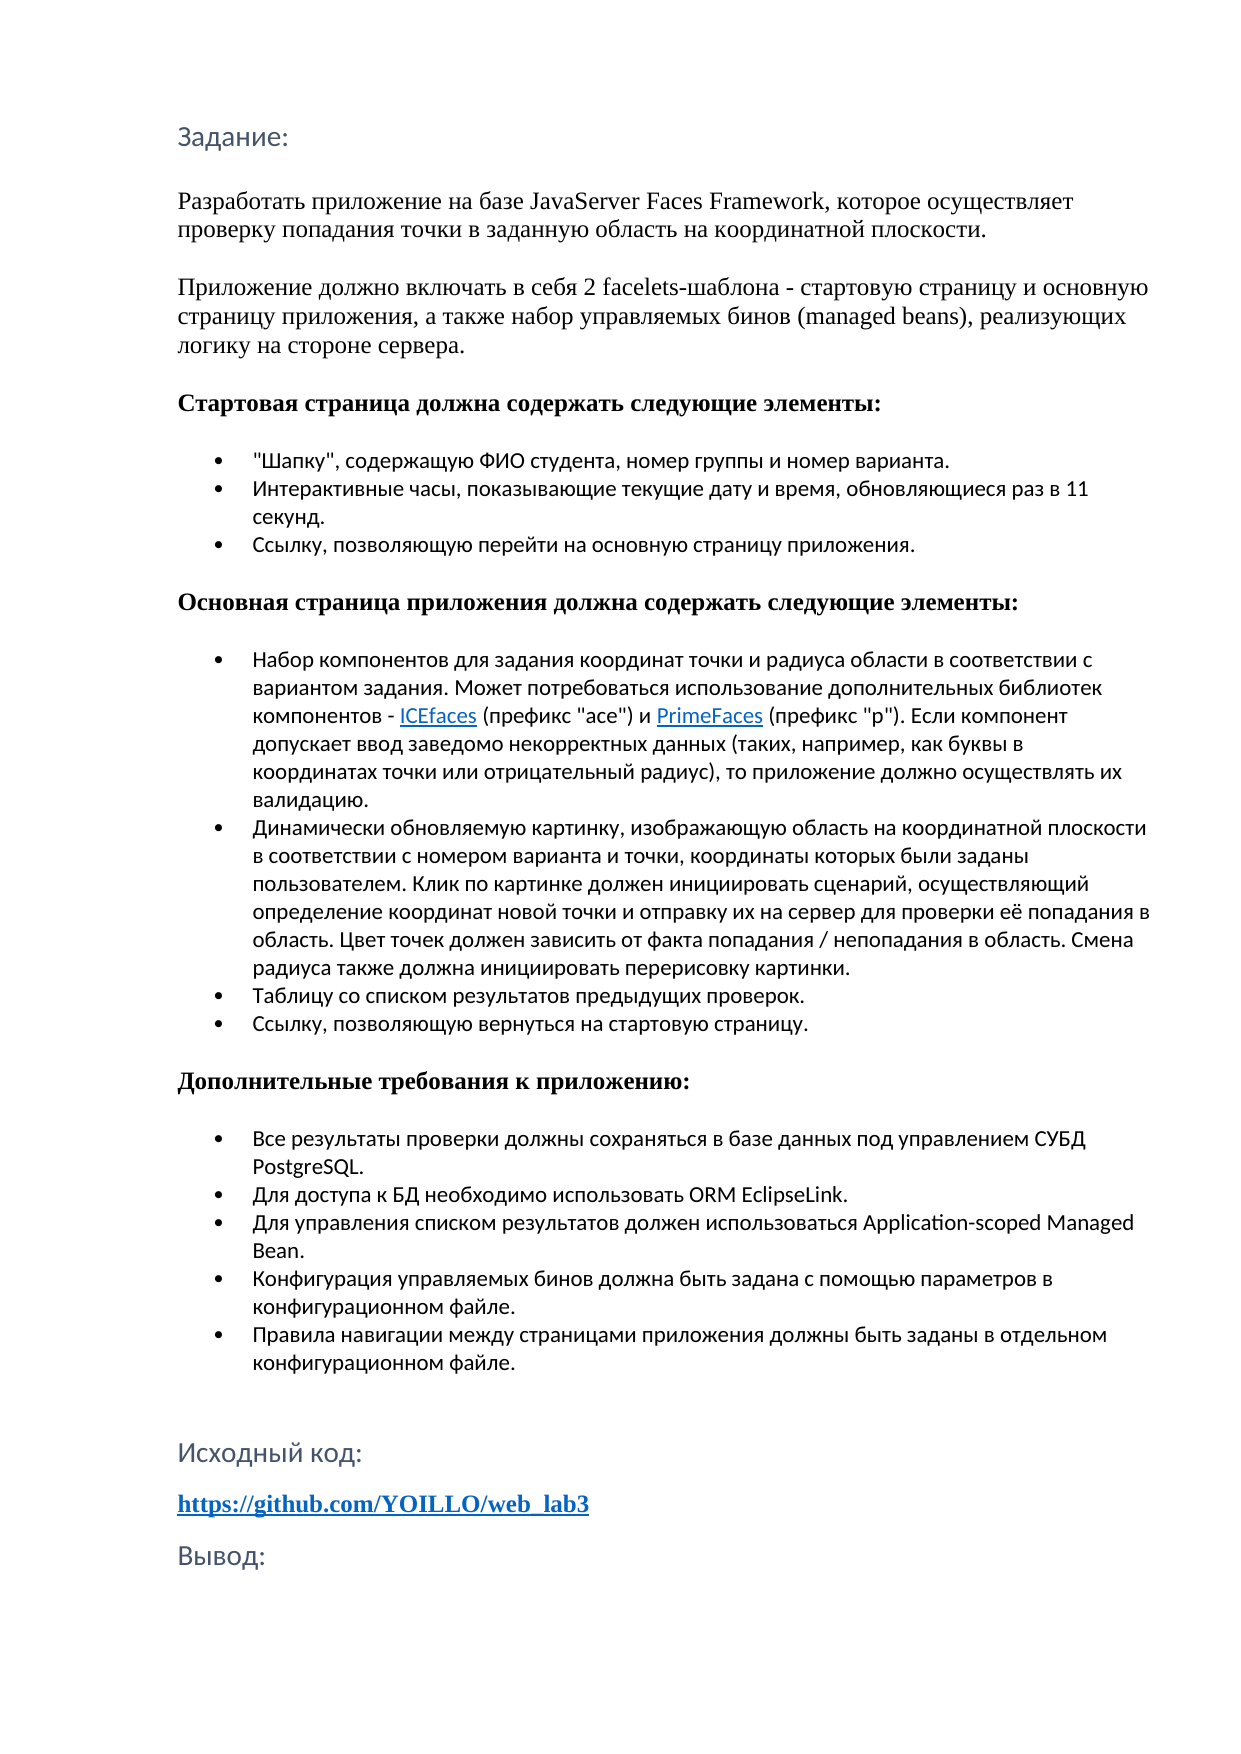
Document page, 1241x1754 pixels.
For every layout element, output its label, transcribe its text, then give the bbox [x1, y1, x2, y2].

list Правила навигации между страницами приложения должны быть заданы в отдельном конфигурационном файле. [215, 1320, 1152, 1376]
text Задание: [177, 118, 1152, 154]
list Конфигурация управляемых бинов должна быть задана с помощью параметров в конфигурационном файле. [215, 1264, 1152, 1320]
list Для доступа к БД необходимо использовать ORM EclipseLink. [215, 1180, 1152, 1208]
list Динамически обновляемую картинку, изображающую область на координатной плоскости в соответствии с номером варианта и точки, координаты которых были заданы пользователем. Клик по картинке должен инициировать сценарий, осуществляющий определение координат новой точки и отправку их на сервер для проверки её попадания в область. Цвет точек должен зависить от факта попадания / непопадания в область. Смена радиуса также должна инициировать перерисовку картинки. [215, 813, 1152, 981]
list "Шапку", содержащую ФИО студента, номер группы и номер варианта. [215, 446, 1152, 474]
list Таблицу со списком результатов предыдущих проверок. [215, 981, 1152, 1009]
text Приложение должно включать в себя 2 facelets-шаблона - стартовую страницу и основную страницу приложения, а также набор управляемых бинов (managed beans), реализующих логику на стороне сервера. [177, 272, 1152, 359]
list Ссылку, позволяющую вернуться на стартовую страницу. [215, 1009, 1152, 1037]
list Для управления списком результатов должен использоваться Application-scoped Managed Bean. [215, 1208, 1152, 1264]
list Ссылку, позволяющую перейти на основную страницу приложения. [215, 530, 1152, 558]
text Вывод: [177, 1537, 1152, 1573]
list Интерактивные часы, показывающие текущие дату и время, обновляющиеся раз в 11 секунд. [215, 474, 1152, 530]
list Все результаты проверки должны сохраняться в базе данных под управлением СУБД PostgreSQL. [215, 1124, 1152, 1180]
text Дополнительные требования к приложению: [177, 1066, 1152, 1095]
text https://github.com/YOILLO/web_lab3 [177, 1489, 1152, 1518]
text Разработать приложение на базе JavaServer Faces Framework, которое осуществляет проверку попадания точки в заданную область на координатной плоскости. [177, 186, 1152, 243]
text Основная страница приложения должна содержать следующие элементы: [177, 587, 1152, 616]
text Исходный код: [177, 1434, 1152, 1470]
text Стартовая страница должна содержать следующие элементы: [177, 388, 1152, 417]
list Набор компонентов для задания координат точки и радиуса области в соответствии с вариантом задания. Может потребоваться использование дополнительных библиотек компонентов - ICEfaces (префикс "ace") и PrimeFaces (префикс "p"). Если компонент допускает ввод заведомо некорректных данных (таких, например, как буквы в координатах точки или отрицательный радиус), то приложение должно осуществлять их валидацию. [215, 645, 1152, 813]
